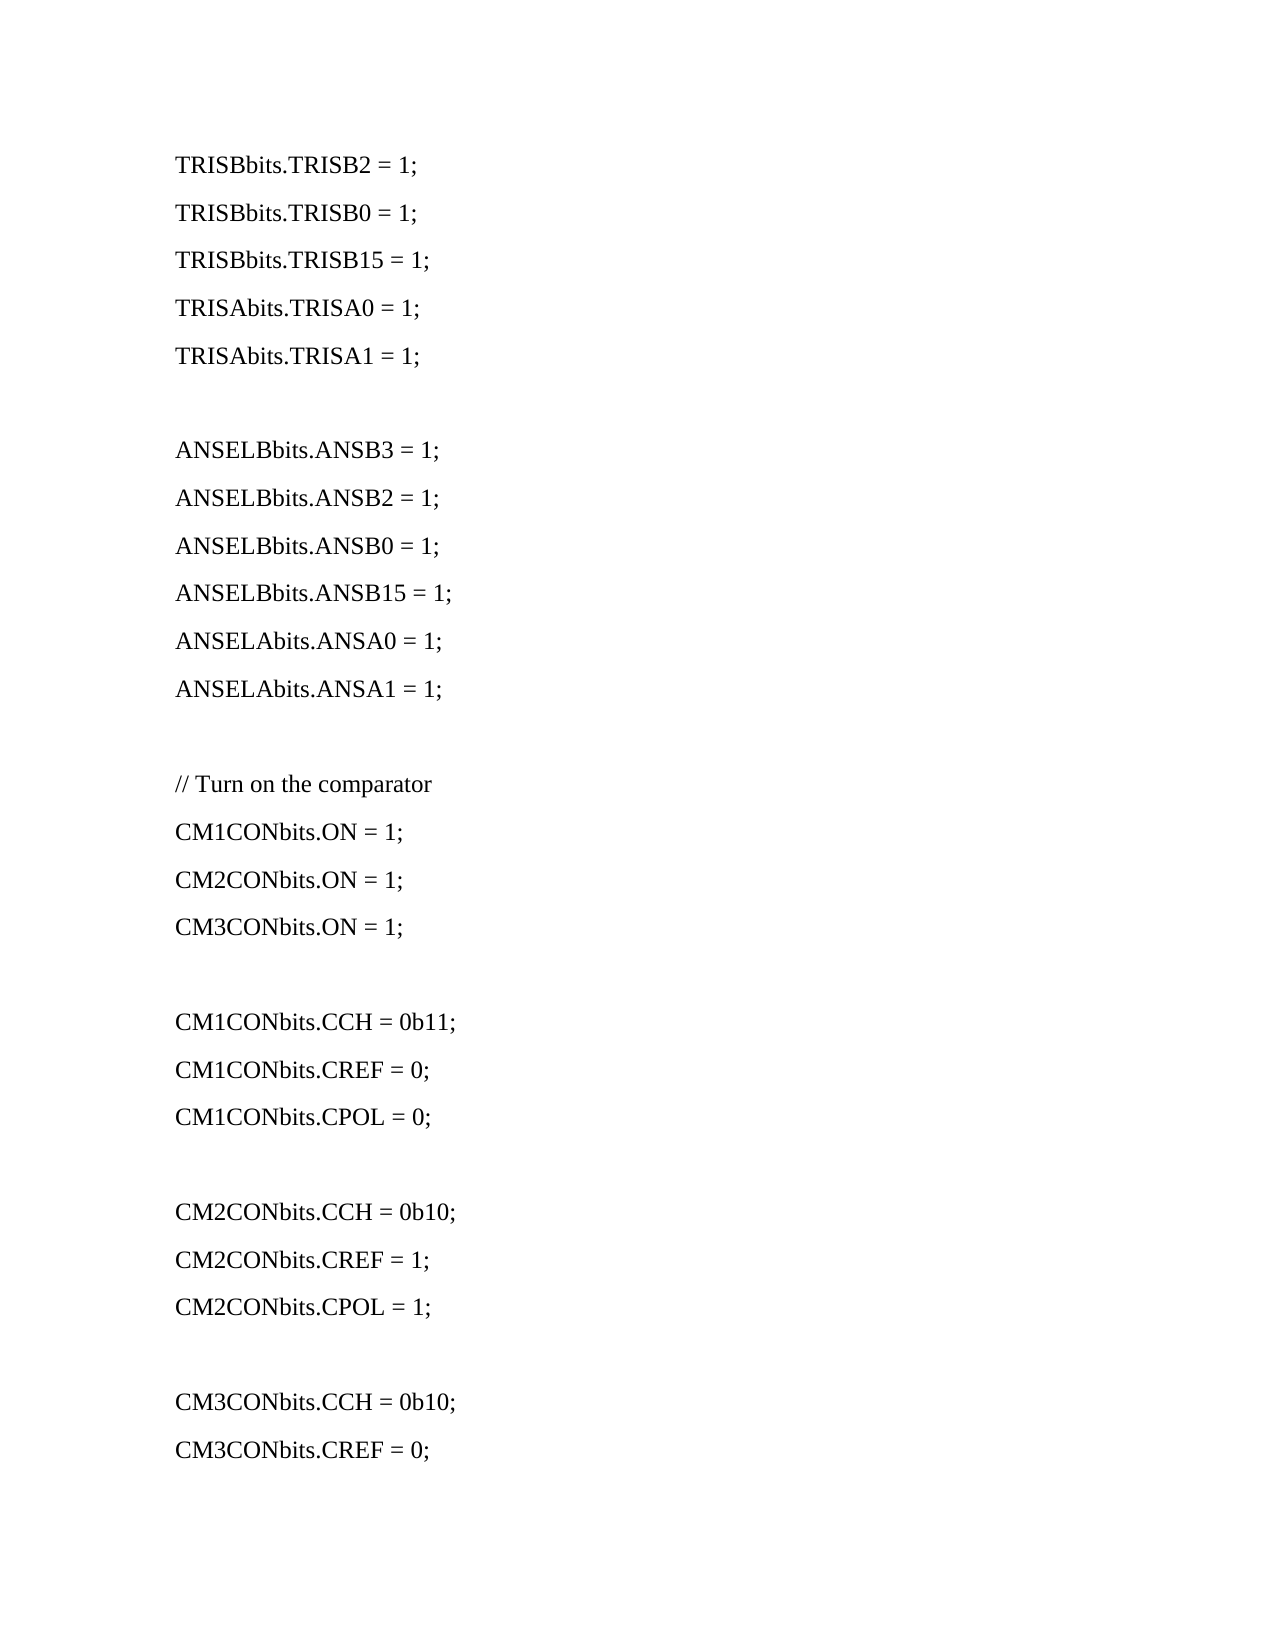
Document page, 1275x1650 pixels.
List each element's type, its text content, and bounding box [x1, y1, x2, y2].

text CM1CONbits.ON = 1; [150, 817, 1125, 846]
text ANSELBbits.ANSB15 = 1; [150, 578, 1125, 607]
text CM1CONbits.CCH = 0b11; [150, 1007, 1125, 1036]
text CM1CONbits.CREF = 0; [150, 1055, 1125, 1083]
text CM3CONbits.CCH = 0b10; [150, 1387, 1125, 1416]
text TRISBbits.TRISB0 = 1; [150, 198, 1125, 226]
text CM1CONbits.CPOL = 0; [150, 1102, 1125, 1131]
text CM2CONbits.ON = 1; [150, 865, 1125, 893]
text CM3CONbits.CREF = 0; [150, 1435, 1125, 1463]
text CM3CONbits.ON = 1; [150, 912, 1125, 941]
text TRISBbits.TRISB2 = 1; [150, 150, 1125, 179]
text CM2CONbits.CREF = 1; [150, 1245, 1125, 1273]
text ANSELBbits.ANSB3 = 1; [150, 435, 1125, 464]
text CM2CONbits.CPOL = 1; [150, 1292, 1125, 1321]
text CM2CONbits.CCH = 0b10; [150, 1197, 1125, 1226]
text // Turn on the comparator [150, 769, 1125, 798]
text TRISAbits.TRISA0 = 1; [150, 293, 1125, 322]
text TRISAbits.TRISA1 = 1; [150, 341, 1125, 369]
text TRISBbits.TRISB15 = 1; [150, 245, 1125, 274]
text ANSELBbits.ANSB2 = 1; [150, 483, 1125, 512]
text ANSELBbits.ANSB0 = 1; [150, 531, 1125, 559]
text ANSELAbits.ANSA0 = 1; [150, 626, 1125, 655]
text ANSELAbits.ANSA1 = 1; [150, 674, 1125, 703]
